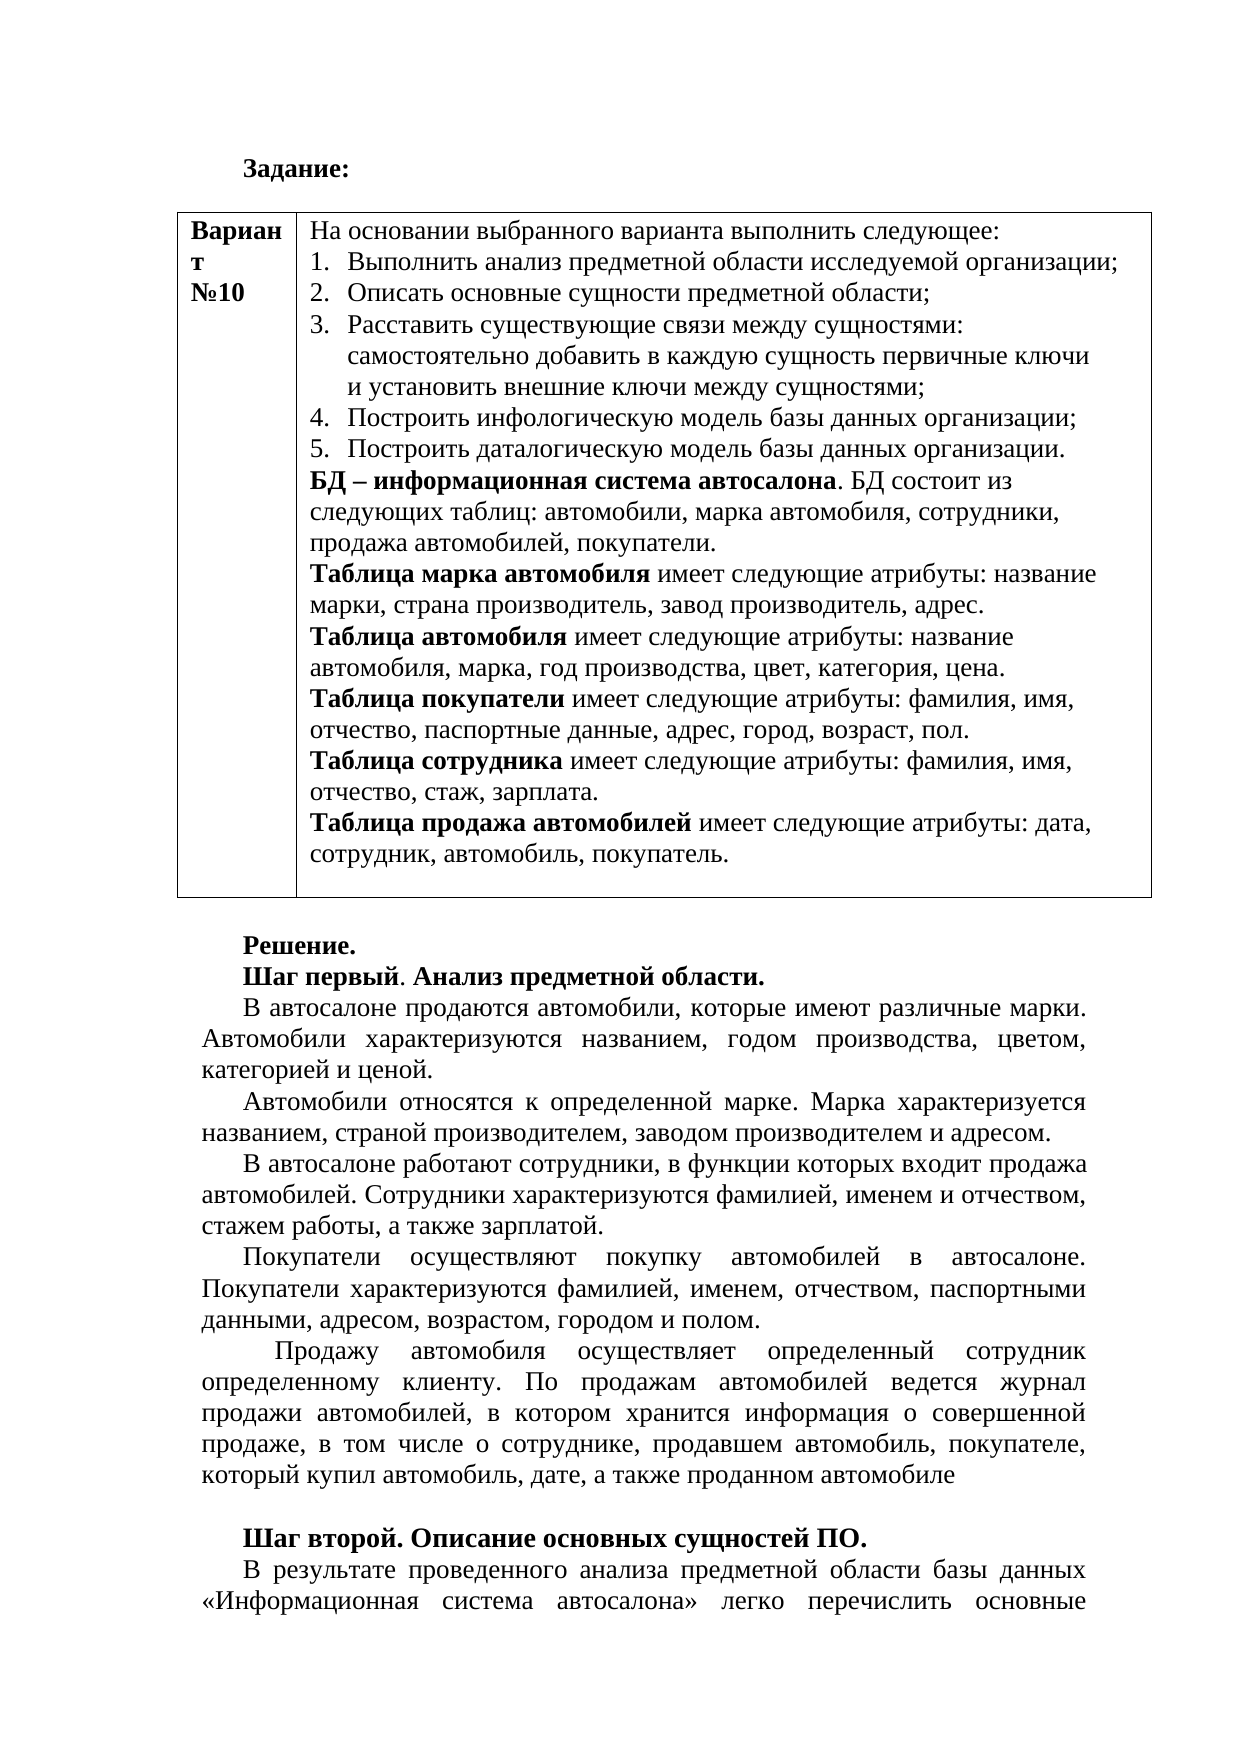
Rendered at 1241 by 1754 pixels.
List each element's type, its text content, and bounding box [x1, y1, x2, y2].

text В автосалоне продаются автомобили, которые имеют различные марки. Автомобили характеризуются названием, годом производства, цветом, категорией и ценой. [201, 991, 1087, 1085]
text Автомобили относятся к определенной марке. Марка характеризуется названием, страной производителем, заводом производителем и адресом. [201, 1085, 1087, 1147]
text Решение. [243, 929, 853, 960]
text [201, 1553, 1087, 1616]
table_header Вариант №10 [178, 213, 296, 897]
text В автосалоне работают сотрудники, в функции которых входит продажа автомобилей. Сотрудники характеризуются фамилией, именем и отчеством, стажем работы, а также зарплатой. [201, 1147, 1087, 1241]
table_header На основании выбранного варианта выполнить следующее: Выполнить анализ предметной области исследуемой организации; Описать основные сущности предметной области; Расставить существующие связи между сущностями: самостоятельно добавить в каждую сущность первичные ключи и установить внешние ключи между сущностями; Построить инфологическую модель базы данных организации; Построить даталогическую модель базы данных организации. БД – информационная система автосалона. БД состоит из следующих таблиц: автомобили, марка автомобиля, сотрудники, продажа автомобилей, покупатели. Таблица марка автомобиля имеет следующие атрибуты: название марки, страна производитель, завод производитель, адрес. Таблица автомобиля имеет следующие атрибуты: название автомобиля, марка, год производства, цвет, категория, цена. Таблица покупатели имеет следующие атрибуты: фамилия, имя, отчество, паспортные данные, адрес, город, возраст, пол. Таблица сотрудника имеет следующие атрибуты: фамилия, имя, отчество, стаж, зарплата. Таблица продажа автомобилей имеет следующие атрибуты: дата, сотрудник, автомобиль, покупатель. [297, 213, 1151, 897]
text Продажу автомобиля осуществляет определенный сотрудник определенному клиенту. По продажам автомобилей ведется журнал продажи автомобилей, в котором хранится информация о совершенной продаже, в том числе о сотруднике, продавшем автомобиль, покупателе, который купил автомобиль, дате, а также проданном автомобиле [201, 1334, 1087, 1490]
text Шаг первый. Анализ предметной области. [243, 960, 1152, 991]
text Задание: [243, 152, 853, 183]
text Шаг второй. Описание основных сущностей ПО. [243, 1521, 1152, 1553]
text Покупатели осуществляют покупку автомобилей в автосалоне. Покупатели характеризуются фамилией, именем, отчеством, паспортными данными, адресом, возрастом, городом и полом. [201, 1241, 1087, 1334]
